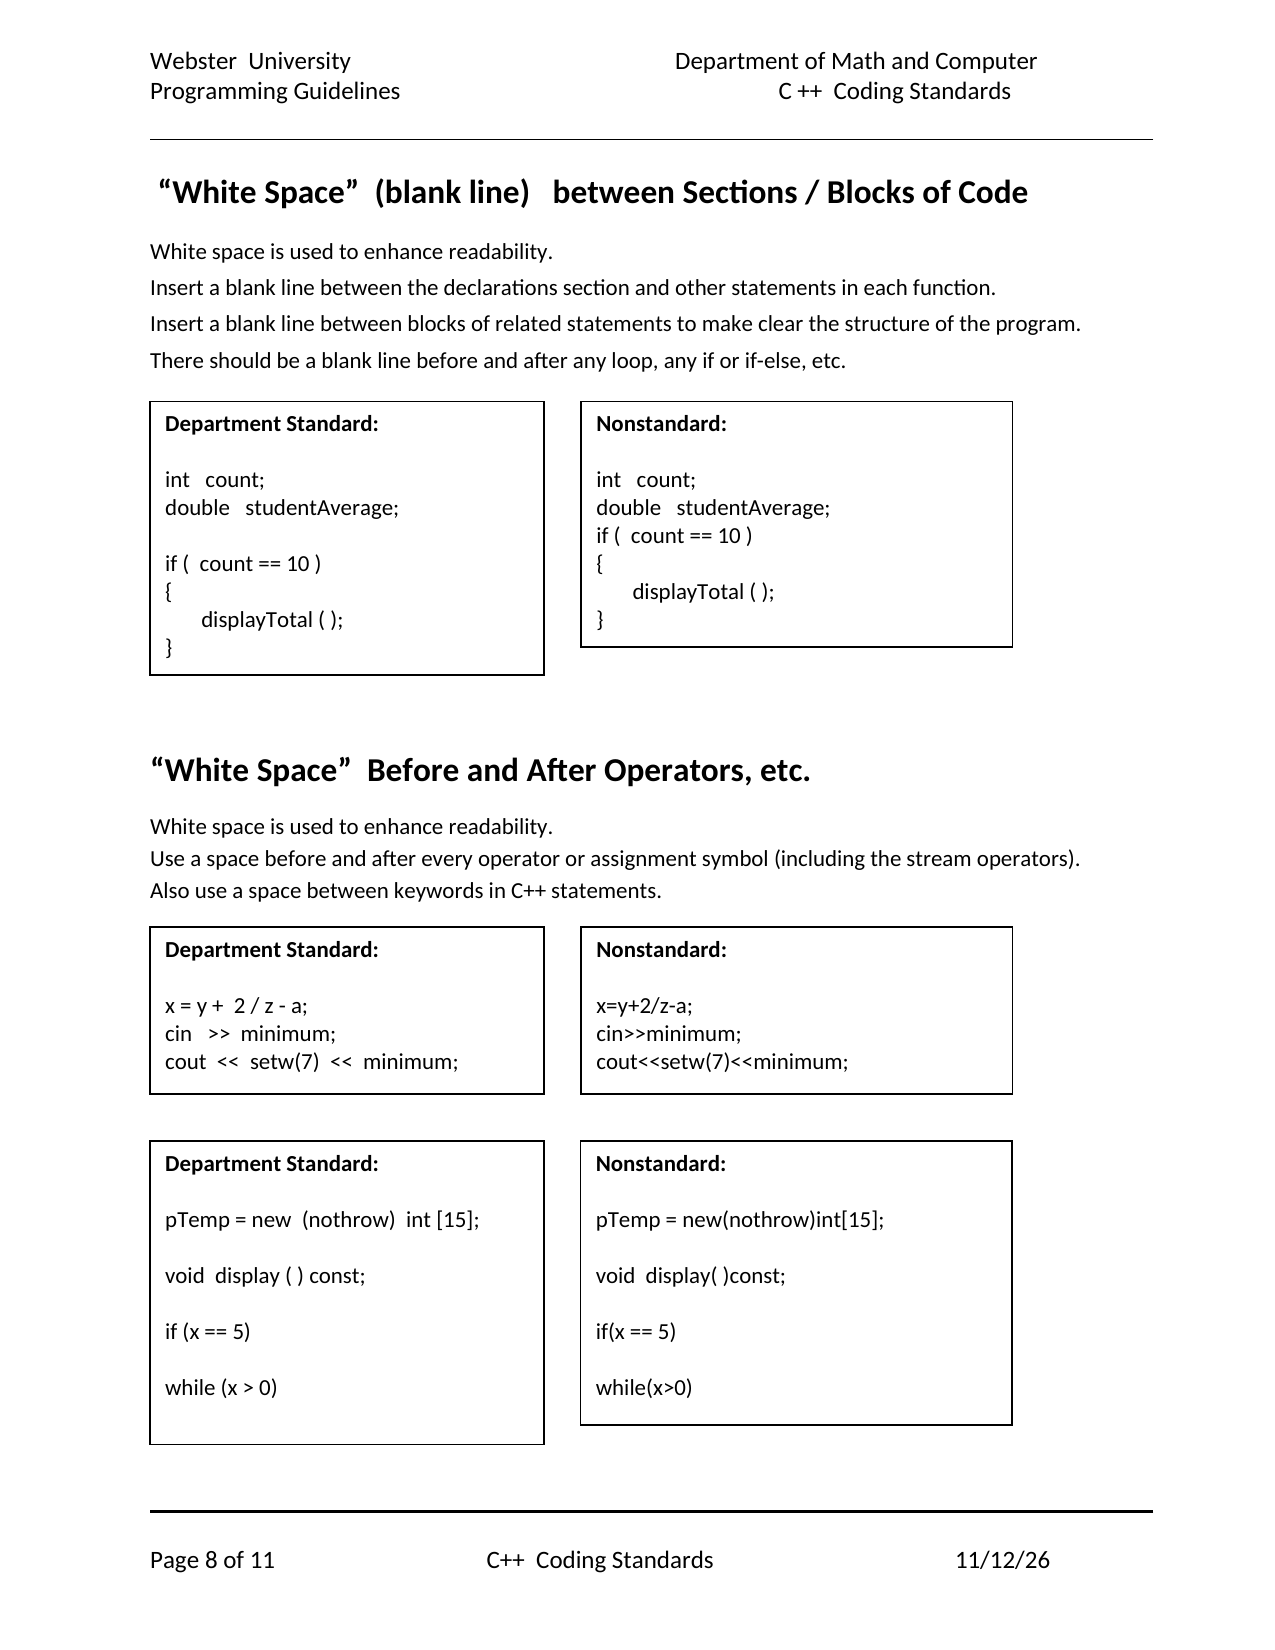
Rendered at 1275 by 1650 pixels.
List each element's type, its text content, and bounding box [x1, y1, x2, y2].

text Also use a space between keywords in C++ statements. [150, 877, 1153, 904]
text White space is used to enhance readability. [150, 812, 1153, 840]
text Insert a blank line between the declarations section and other statements in each function. [150, 273, 1153, 301]
text “White Space” (blank line) between Sections / Blocks of Code [150, 171, 1153, 211]
text Use a space before and after every operator or assignment symbol (including the stream operators). [150, 844, 1153, 872]
text Insert a blank line between blocks of related statements to make clear the structure of the program. There should be a blank line before and after any loop, any if or if-else, etc. [150, 309, 1153, 374]
text White space is used to enhance readability. [150, 237, 1153, 265]
text “White Space” Before and After Operators, etc. [150, 748, 1153, 789]
